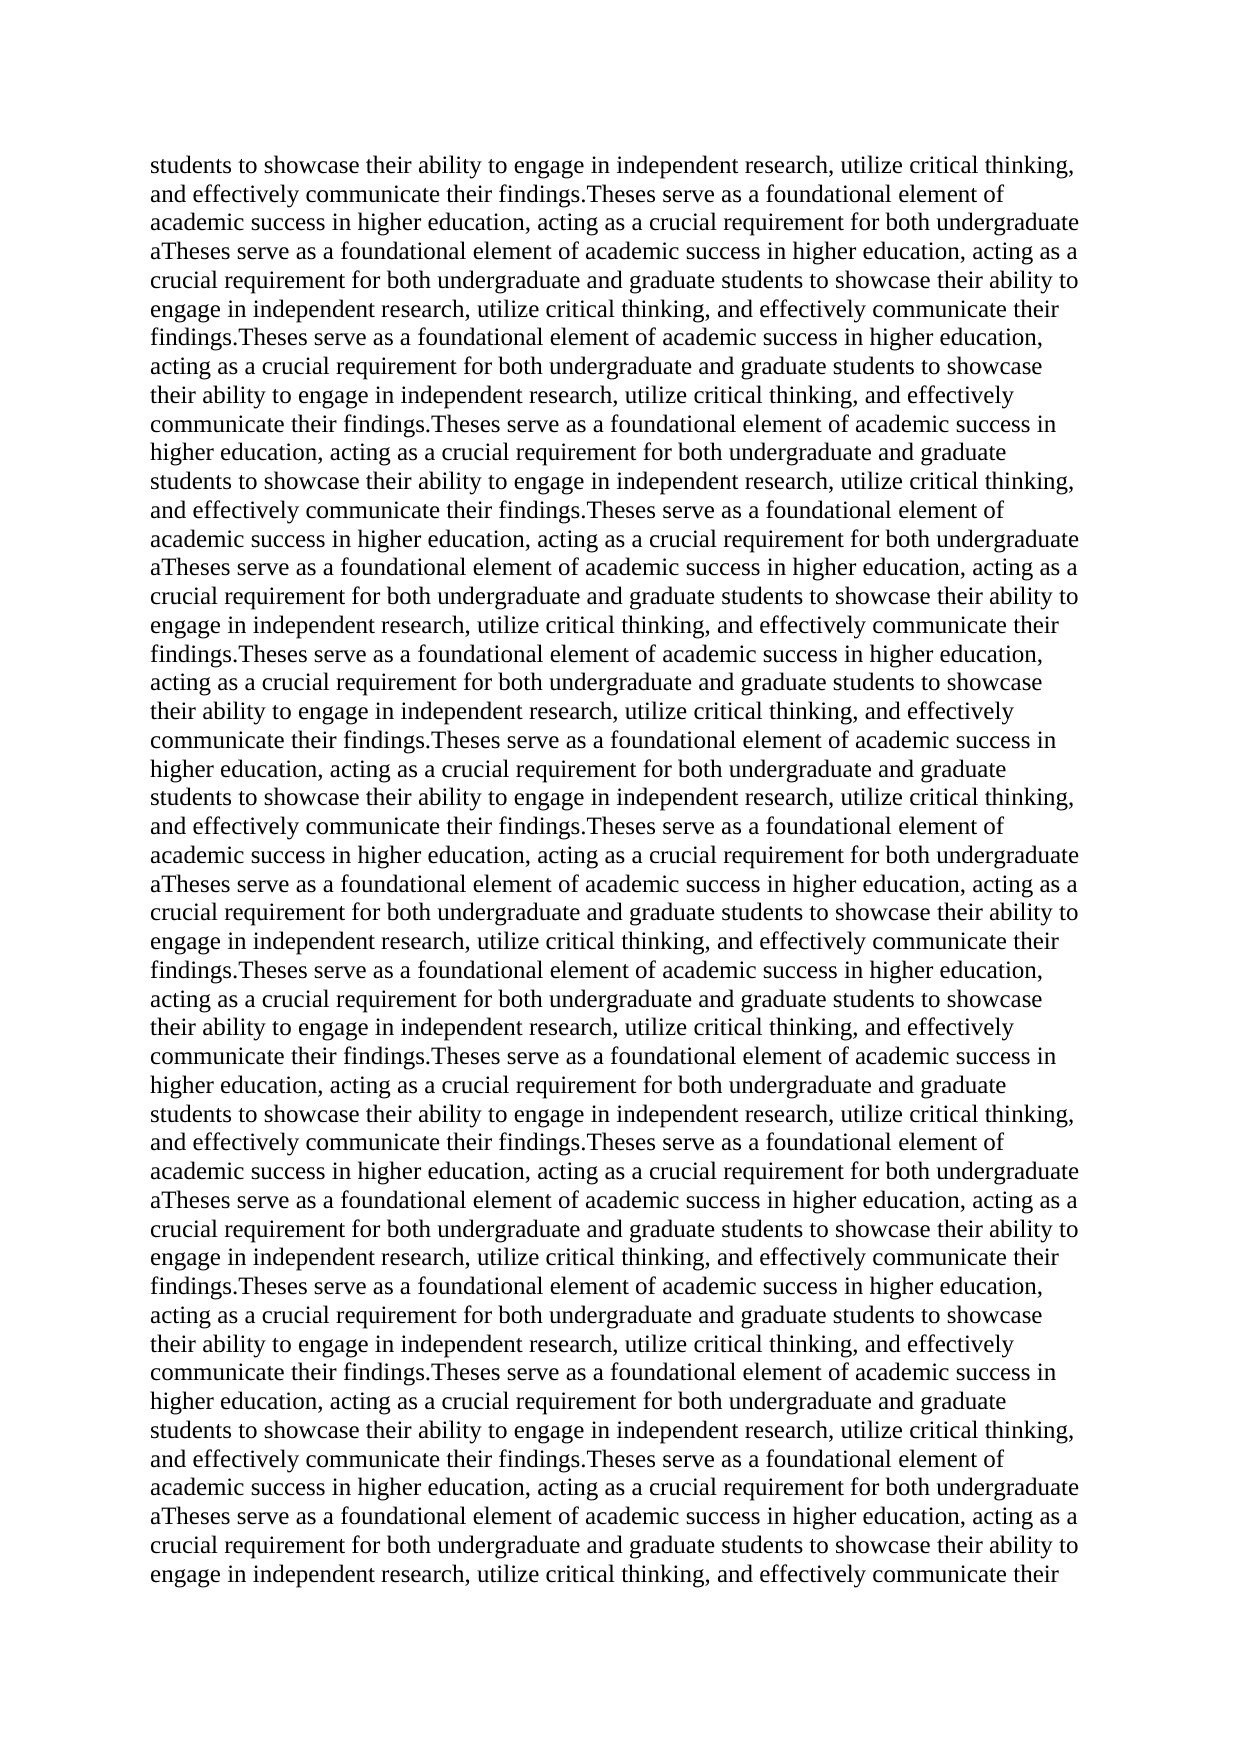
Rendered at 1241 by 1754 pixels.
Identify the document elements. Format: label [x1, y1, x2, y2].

text [150, 150, 1090, 1587]
